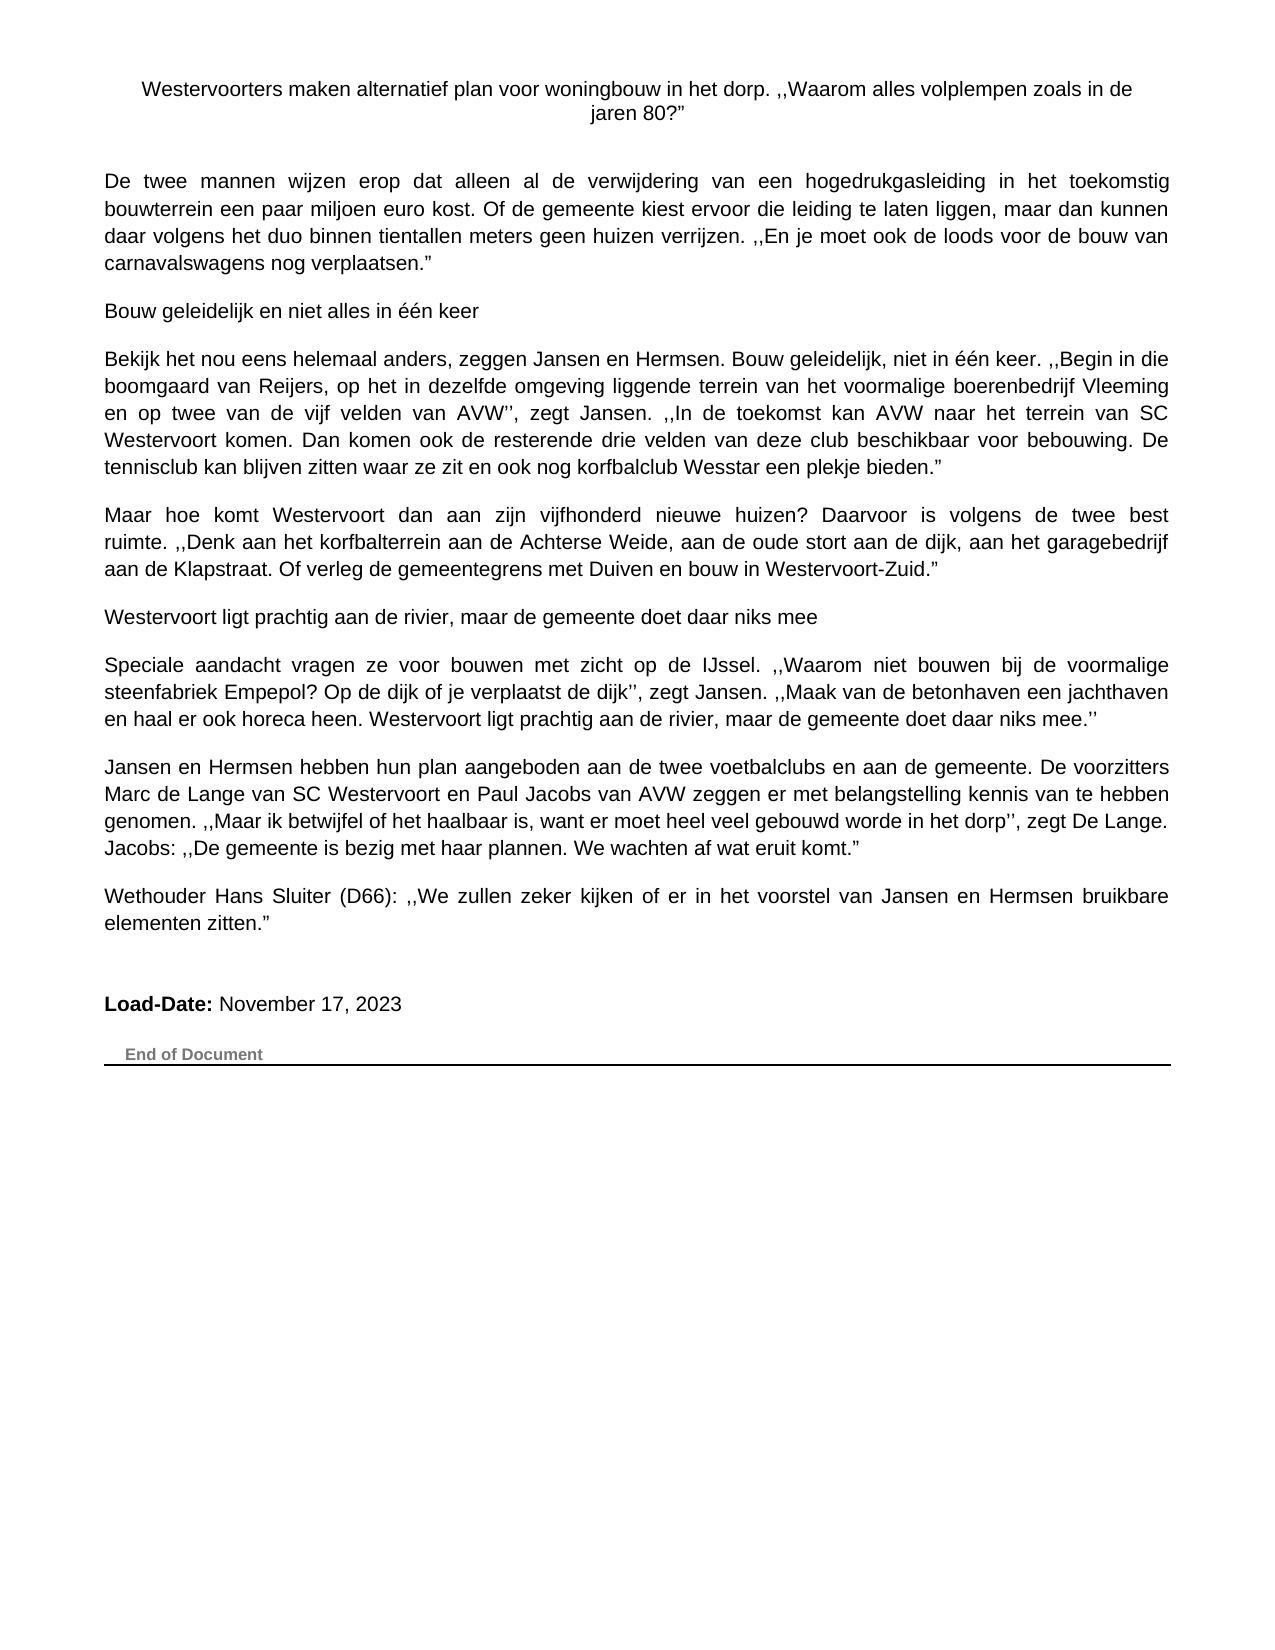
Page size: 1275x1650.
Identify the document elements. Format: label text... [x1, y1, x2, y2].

text Jansen en Hermsen hebben hun plan aangeboden aan de twee voetbalclubs en aan de gemeente. De voorzitters Marc de Lange van SC Westervoort en Paul Jacobs van AVW zeggen er met belangstelling kennis van te hebben genomen. ,,Maar ik betwijfel of het haalbaar is, want er moet heel veel gebouwd worde in het dorp’’, zegt De Lange. Jacobs: ,,De gemeente is bezig met haar plannen. We wachten af wat eruit komt.” [104, 752, 1171, 860]
text Speciale aandacht vragen ze voor bouwen met zicht op de IJssel. ,,Waarom niet bouwen bij de voormalige steenfabriek Empepol? Op de dijk of je verplaatst de dijk’’, zegt Jansen. ,,Maak van de betonhaven een jachthaven en haal er ook horeca heen. Westervoort ligt prachtig aan de rivier, maar de gemeente doet daar niks mee.’’ [104, 649, 1171, 731]
text Westervoort ligt prachtig aan de rivier, maar de gemeente doet daar niks mee [104, 602, 1171, 629]
text De twee mannen wijzen erop dat alleen al de verwijdering van een hogedrukgasleiding in het toekomstig bouwterrein een paar miljoen euro kost. Of de gemeente kiest ervoor die leiding te laten liggen, maar dan kunnen daar volgens het duo binnen tientallen meters geen huizen verrijzen. ,,En je moet ook de loods voor de bouw van carnavalswagens nog verplaatsen.” [104, 166, 1171, 274]
text Bouw geleidelijk en niet alles in één keer [104, 295, 1171, 322]
text Bekijk het nou eens helemaal anders, zeggen Jansen en Hermsen. Bouw geleidelijk, niet in één keer. ,,Begin in die boomgaard van Reijers, op het in dezelfde omgeving liggende terrein van het voormalige boerenbedrijf Vleeming en op twee van de vijf velden van AVW’’, zegt Jansen. ,,In de toekomst kan AVW naar het terrein van SC Westervoort komen. Dan komen ook de resterende drie velden van deze club beschikbaar voor bebouwing. De tennisclub kan blijven zitten waar ze zit en ook nog korfbalclub Wesstar een plekje bieden.” [104, 343, 1171, 479]
text End of Document [125, 1044, 1171, 1064]
text Wethouder Hans Sluiter (D66): ,,We zullen zeker kijken of er in het voorstel van Jansen en Hermsen bruikbare elementen zitten.” [104, 881, 1171, 935]
text Maar hoe komt Westervoort dan aan zijn vijfhonderd nieuwe huizen? Daarvoor is volgens de twee best ruimte. ,,Denk aan het korfbalterrein aan de Achterse Weide, aan de oude stort aan de dijk, aan het garagebedrijf aan de Klapstraat. Of verleg de gemeentegrens met Duiven en bouw in Westervoort-Zuid.” [104, 499, 1171, 581]
text Load-Date: November 17, 2023 [104, 960, 1171, 1016]
